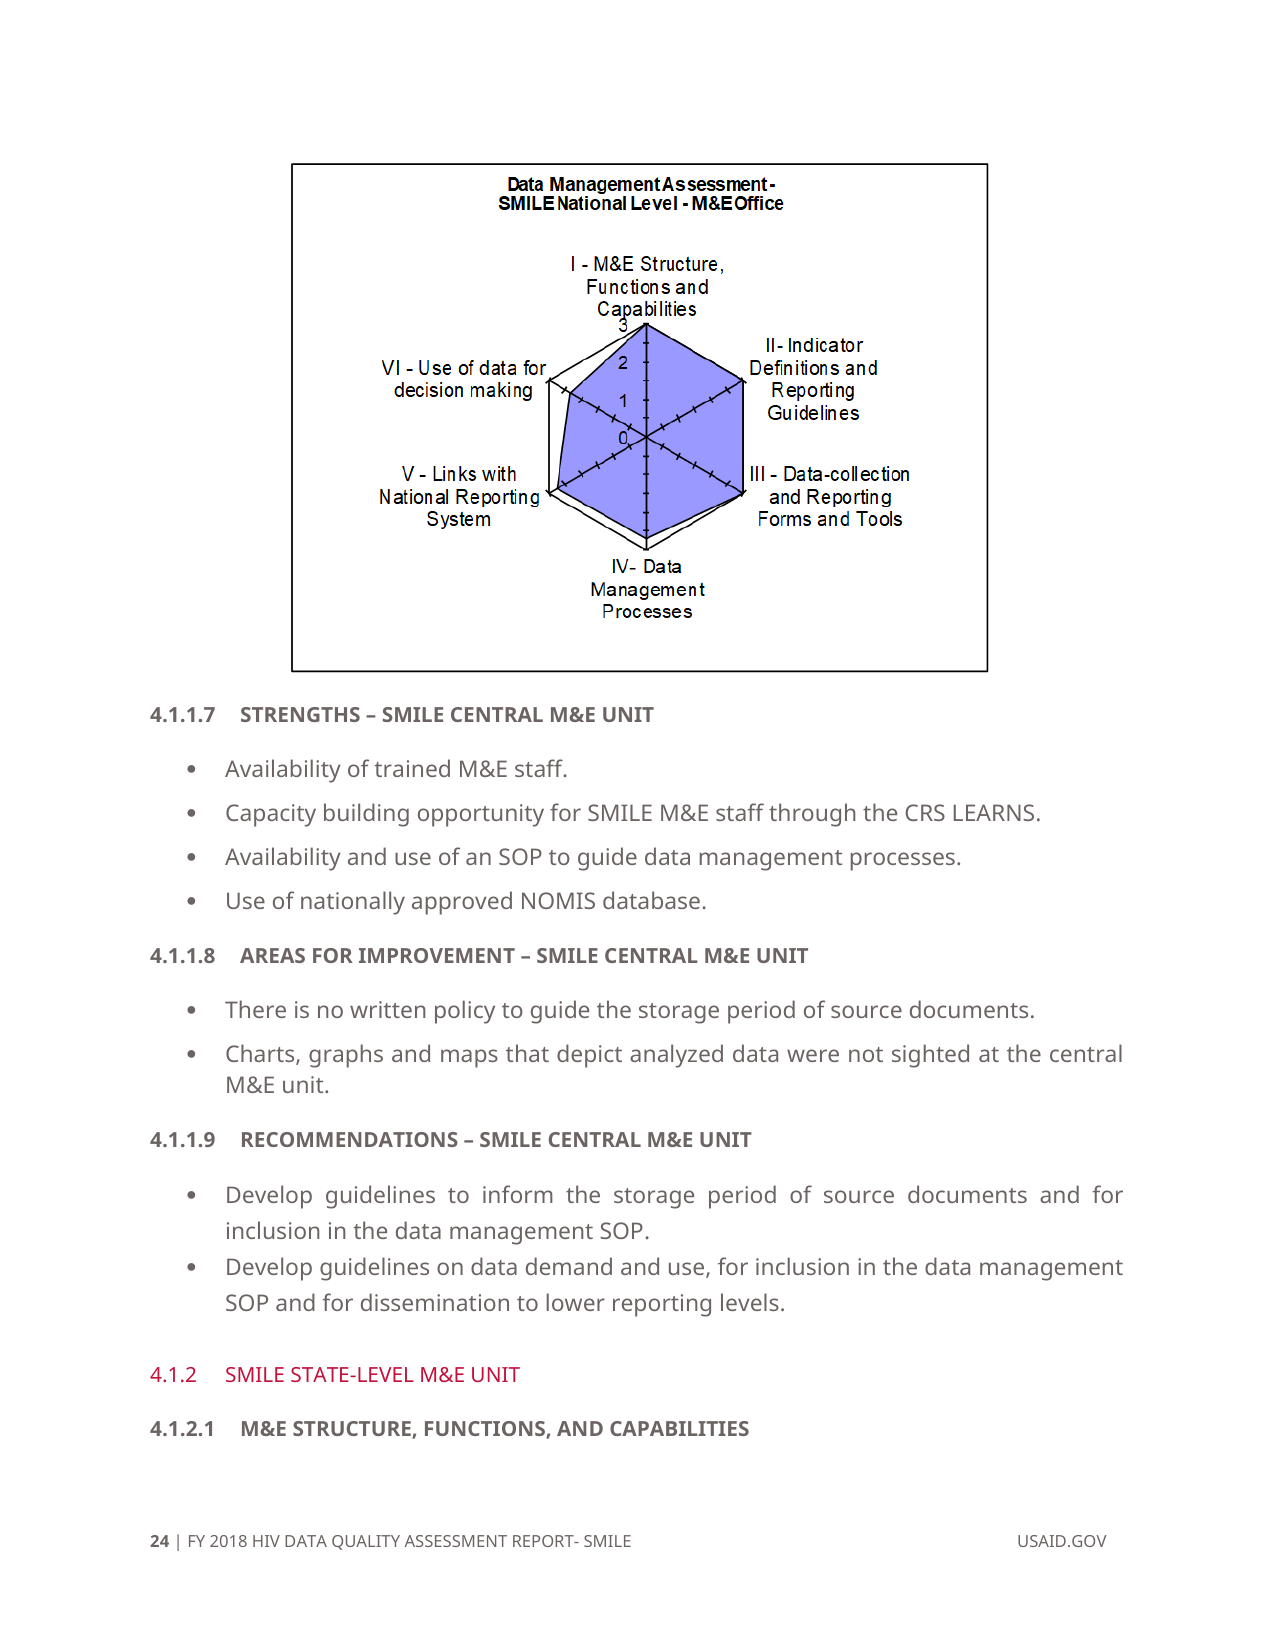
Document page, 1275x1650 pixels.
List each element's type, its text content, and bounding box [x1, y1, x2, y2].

list Availability of trained M&E staff. [187, 753, 1125, 785]
subtitle M&E STRUCTURE, FUNCTIONS, AND CAPABILITIES [150, 1414, 1125, 1442]
list Availability and use of an SOP to guide data management processes. [187, 841, 1125, 872]
subtitle SMILE STATE-LEVEL M&E UNIT [150, 1360, 1125, 1389]
picture [272, 150, 1003, 675]
list Develop guidelines on data demand and use, for inclusion in the data management SOP and for dissemination to lower reporting levels. [187, 1251, 1125, 1318]
list There is no written policy to guide the storage period of source documents. [187, 994, 1125, 1026]
list Use of nationally approved NOMIS database. [187, 885, 1125, 916]
list Capacity building opportunity for SMILE M&E staff through the CRS LEARNS. [187, 797, 1125, 828]
subtitle RECOMMENDATIONS – SMILE CENTRAL M&E UNIT [150, 1126, 1125, 1154]
subtitle areas for improvement – SMILE CENTRAL M&E UNIT [150, 941, 1125, 969]
list Develop guidelines to inform the storage period of source documents and for inclusion in the data management SOP. [187, 1179, 1125, 1246]
list Charts, graphs and maps that depict analyzed data were not sighted at the central M&E unit. [187, 1038, 1125, 1101]
subtitle STRENGTHS – SMILE CENTRAL M&E UNIT [150, 700, 1125, 728]
